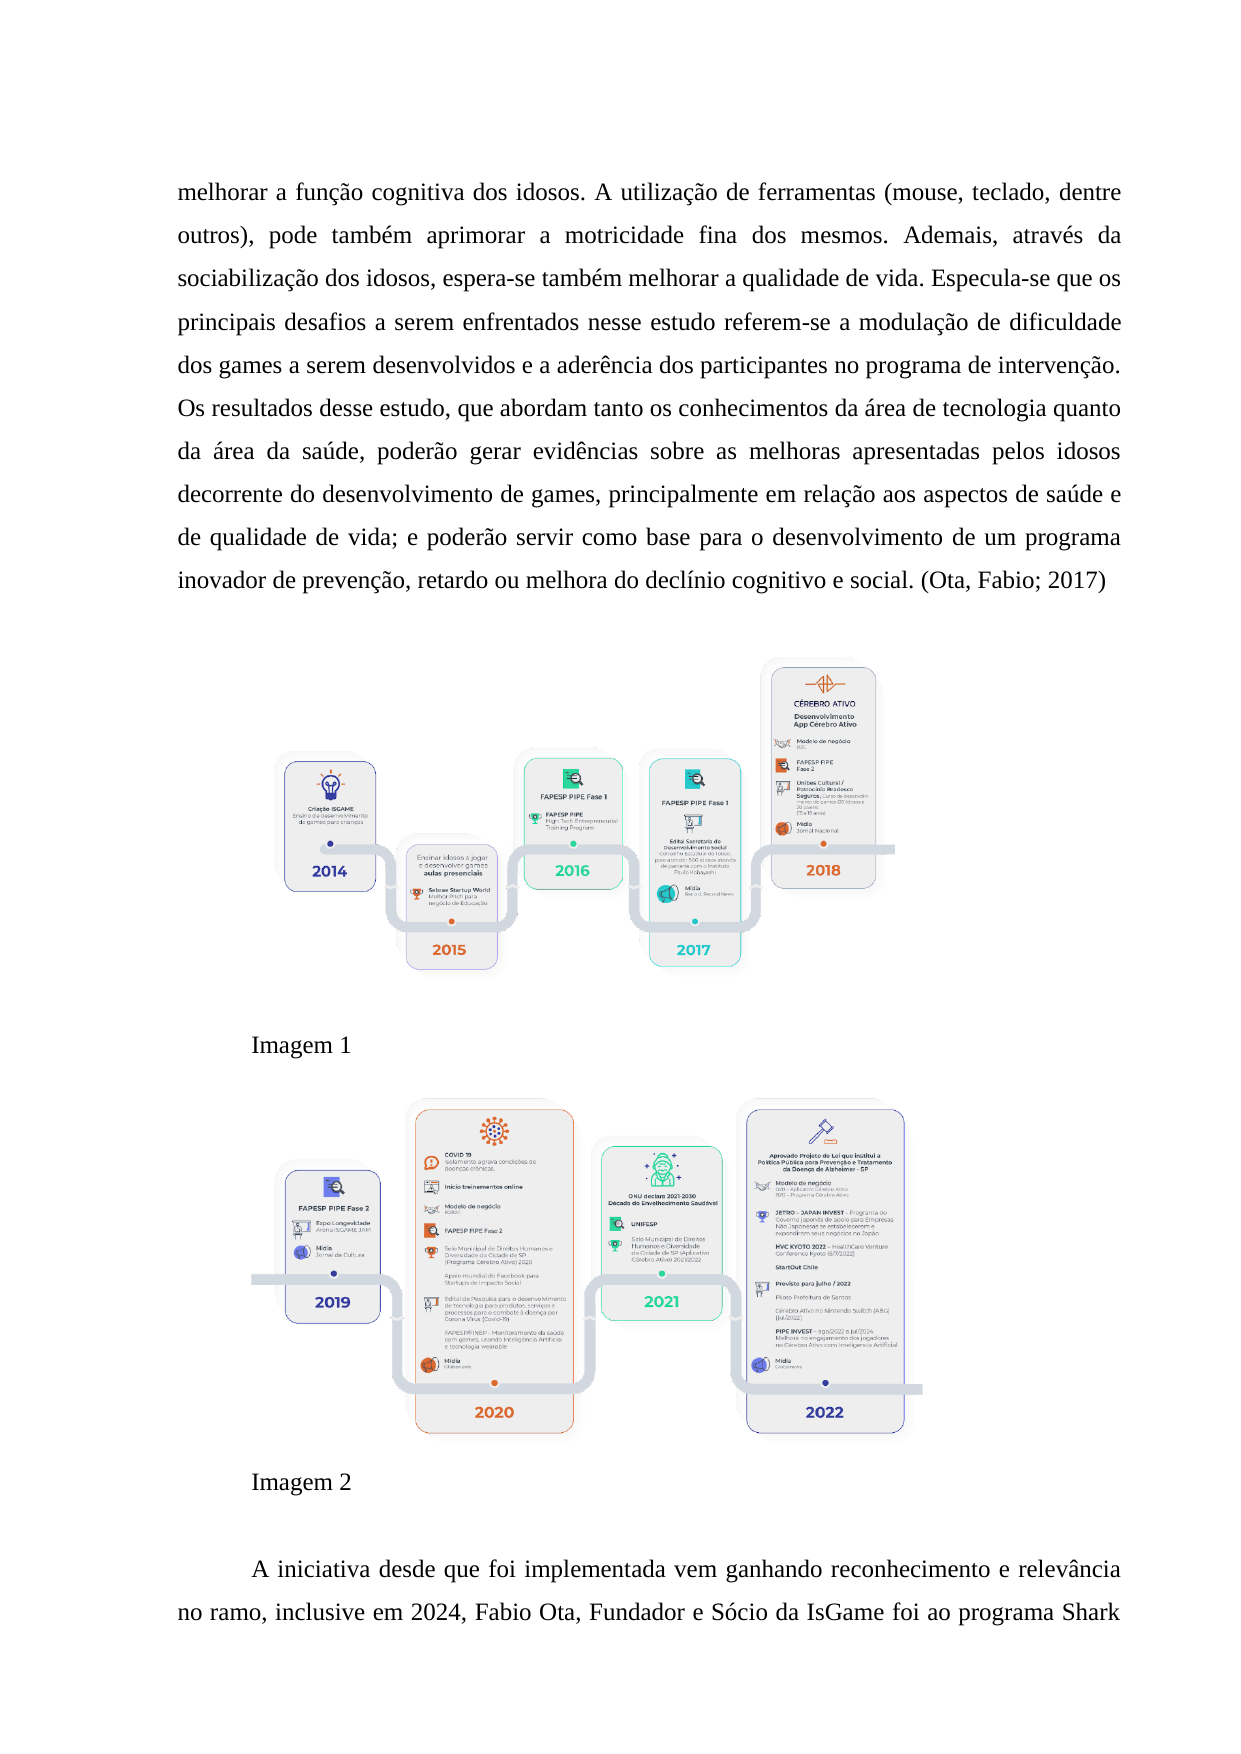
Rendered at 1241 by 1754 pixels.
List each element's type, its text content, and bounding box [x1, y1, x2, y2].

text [177, 1554, 1122, 1626]
picture [251, 1073, 923, 1453]
picture [251, 651, 895, 1016]
text Imagem 1 [177, 1030, 1122, 1059]
text Imagem 2 [177, 1467, 1122, 1496]
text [177, 177, 1122, 594]
